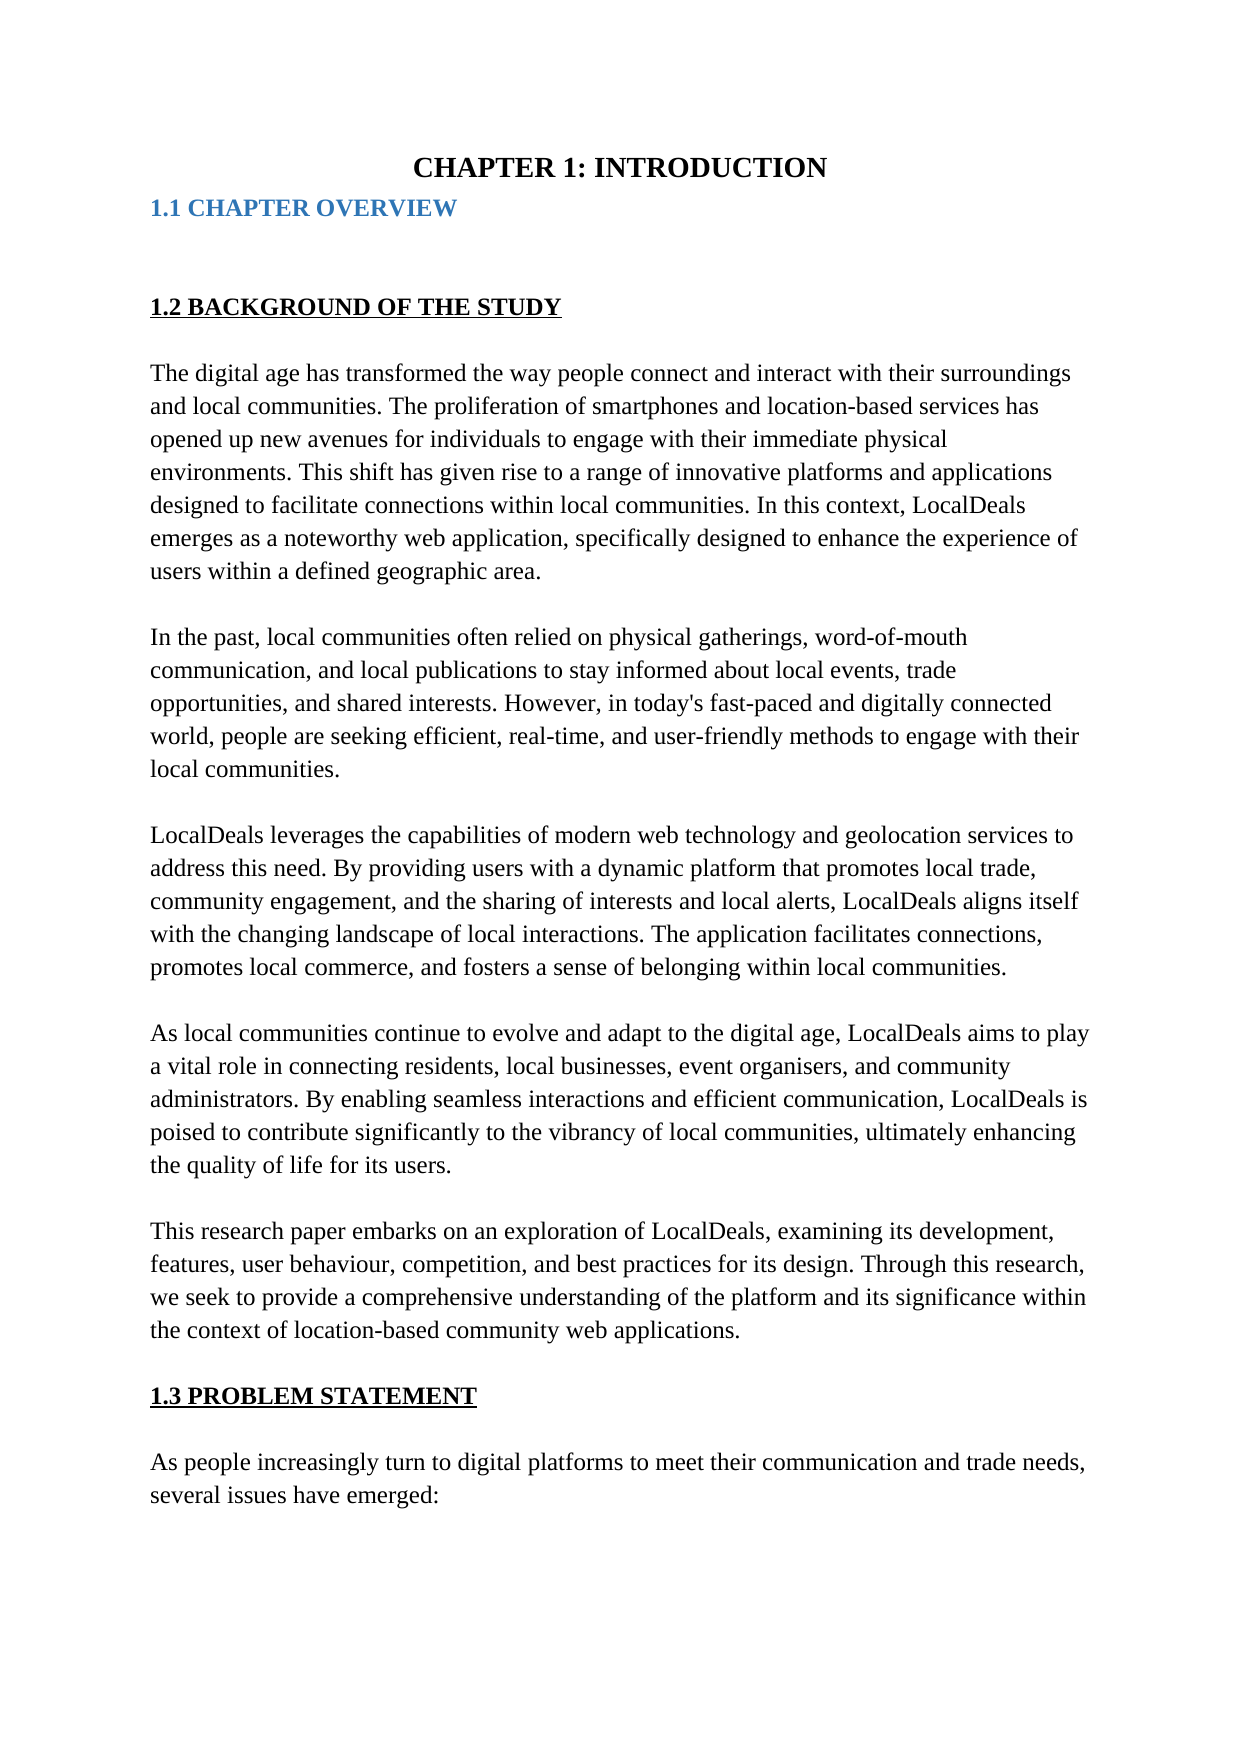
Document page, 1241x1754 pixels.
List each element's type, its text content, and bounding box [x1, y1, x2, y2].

text LocalDeals leverages the capabilities of modern web technology and geolocation services to address this need. By providing users with a dynamic platform that promotes local trade, community engagement, and the sharing of interests and local alerts, LocalDeals aligns itself with the changing landscape of local interactions. The application facilitates connections, promotes local commerce, and fosters a sense of belonging within local communities. [150, 820, 1090, 981]
text The digital age has transformed the way people connect and interact with their surroundings and local communities. The proliferation of smartphones and location-based services has opened up new avenues for individuals to engage with their immediate physical environments. This shift has given rise to a range of innovative platforms and applications designed to facilitate connections within local communities. In this context, LocalDeals emerges as a noteworthy web application, specifically designed to enhance the experience of users within a defined geographic area. [150, 358, 1090, 585]
text CHAPTER 1: INTRODUCTION [150, 150, 1090, 183]
text As local communities continue to evolve and adapt to the digital age, LocalDeals aims to play a vital role in connecting residents, local businesses, event organisers, and community administrators. By enabling seamless interactions and efficient communication, LocalDeals is poised to contribute significantly to the vibrancy of local communities, ultimately enhancing the quality of life for its users. [150, 1018, 1090, 1179]
text 1.3 PROBLEM STATEMENT [150, 1381, 1090, 1410]
text This research paper embarks on an exploration of LocalDeals, examining its development, features, user behaviour, competition, and best practices for its design. Through this research, we seek to provide a comprehensive understanding of the platform and its significance within the context of location-based community web applications. [150, 1216, 1090, 1344]
text As people increasingly turn to digital platforms to meet their communication and trade needs, several issues have emerged: [150, 1447, 1090, 1509]
text In the past, local communities often relied on physical gatherings, word-of-mouth communication, and local publications to stay informed about local events, trade opportunities, and shared interests. However, in today's fast-paced and digitally connected world, people are seeking efficient, real-time, and user-friendly methods to engage with their local communities. [150, 622, 1090, 783]
subtitle 1.1 CHAPTER OVERVIEW [150, 193, 1090, 221]
text 1.2 BACKGROUND OF THE STUDY [150, 292, 1090, 321]
